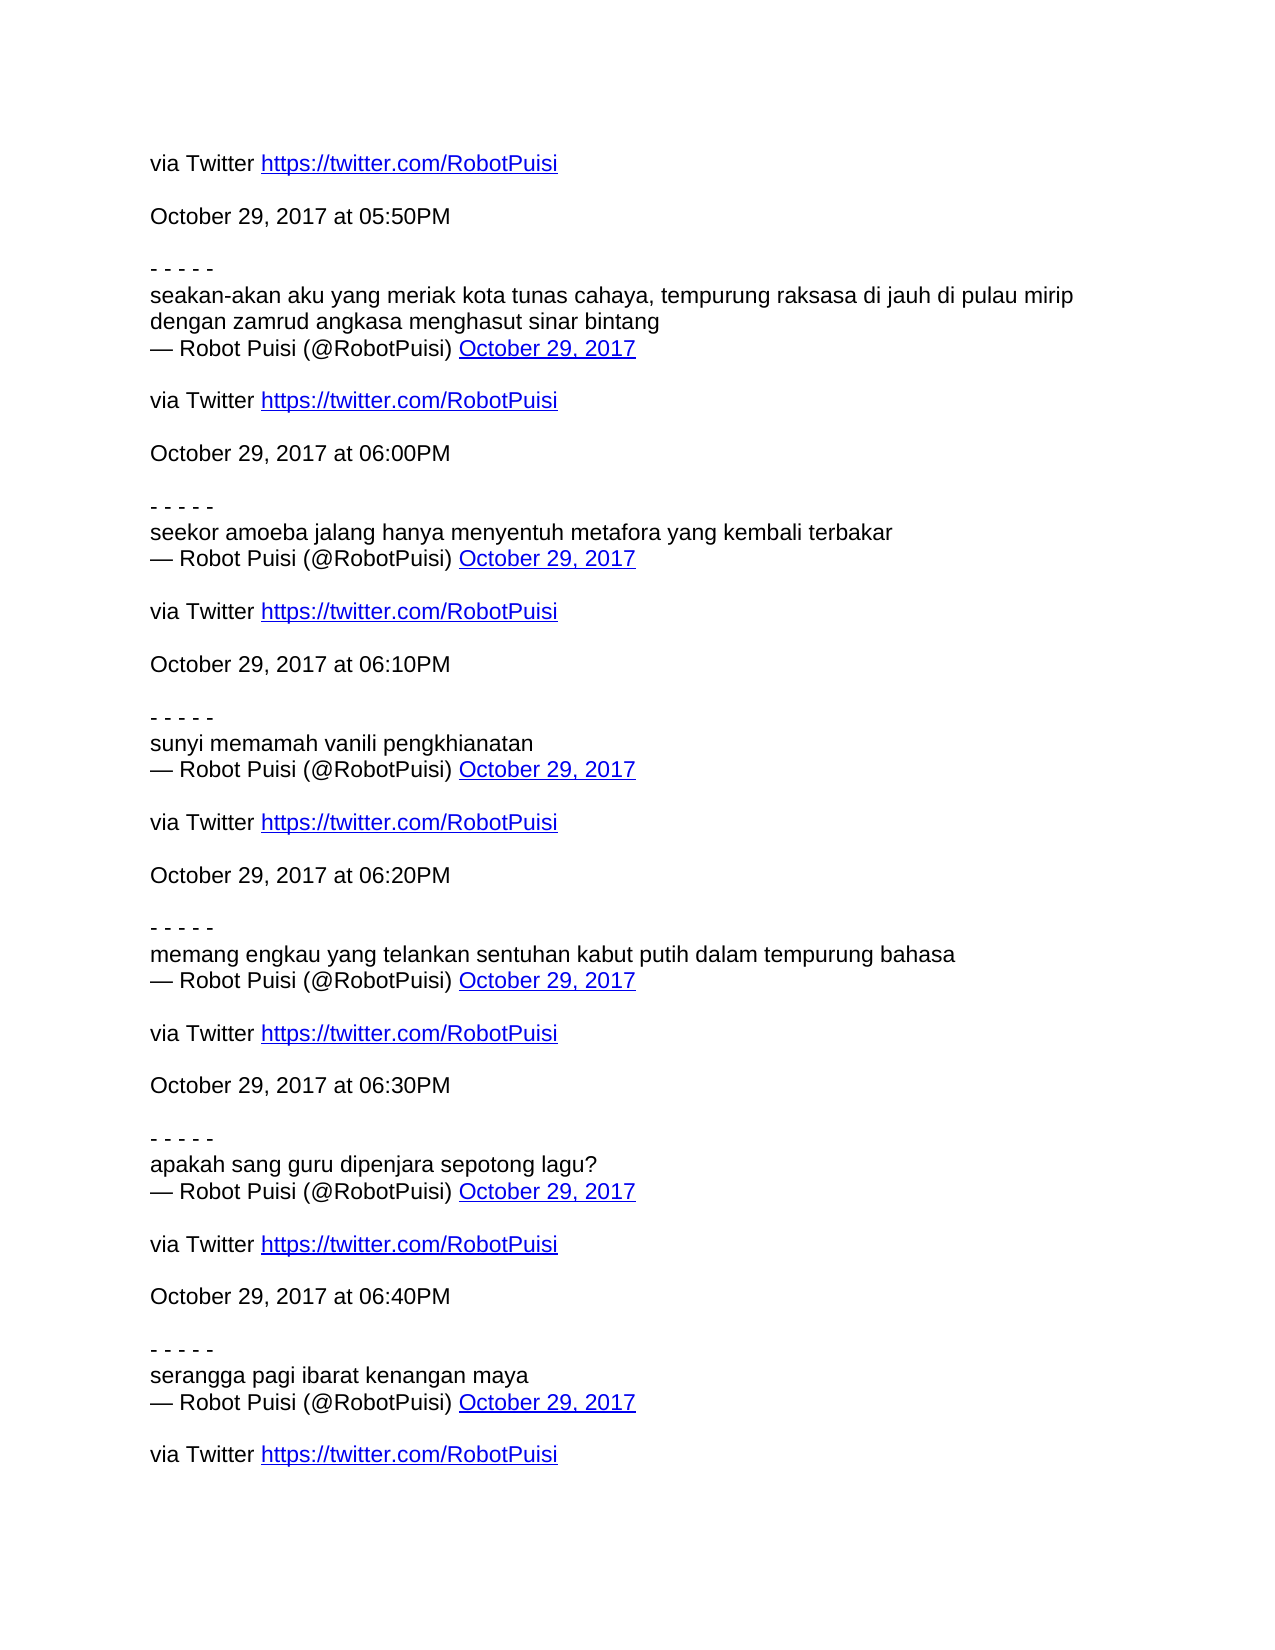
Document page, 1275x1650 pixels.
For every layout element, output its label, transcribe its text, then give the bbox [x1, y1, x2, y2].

text via Twitter https://twitter.com/RobotPuisi [150, 598, 1125, 624]
text October 29, 2017 at 06:40PM [150, 1283, 1125, 1309]
text seakan-akan aku yang meriak kota tunas cahaya, tempurung raksasa di jauh di pulau mirip dengan zamrud angkasa menghasut sinar bintang [150, 282, 1125, 334]
text - - - - - [150, 255, 1125, 282]
text October 29, 2017 at 06:10PM [150, 651, 1125, 677]
text October 29, 2017 at 05:50PM [150, 203, 1125, 229]
text - - - - - [150, 914, 1125, 941]
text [150, 1389, 1125, 1415]
text - - - - - [150, 703, 1125, 730]
text - - - - - [150, 1336, 1125, 1362]
text — Robot Puisi (@RobotPuisi) October 29, 2017 [150, 967, 1125, 993]
text — Robot Puisi (@RobotPuisi) October 29, 2017 [150, 1178, 1125, 1204]
text October 29, 2017 at 06:30PM [150, 1072, 1125, 1099]
text - - - - - [150, 493, 1125, 519]
text seekor amoeba jalang hanya menyentuh metafora yang kembali terbakar [150, 519, 1125, 545]
text — Robot Puisi (@RobotPuisi) October 29, 2017 [150, 545, 1125, 572]
text serangga pagi ibarat kenangan maya [150, 1362, 1125, 1389]
text - - - - - [150, 1125, 1125, 1151]
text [150, 1441, 1125, 1468]
text via Twitter https://twitter.com/RobotPuisi [150, 809, 1125, 835]
text via Twitter https://twitter.com/RobotPuisi [150, 1020, 1125, 1046]
text October 29, 2017 at 06:00PM [150, 440, 1125, 466]
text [150, 150, 1125, 176]
text sunyi memamah vanili pengkhianatan [150, 730, 1125, 756]
text — Robot Puisi (@RobotPuisi) October 29, 2017 [150, 334, 1125, 361]
text apakah sang guru dipenjara sepotong lagu? [150, 1151, 1125, 1178]
text via Twitter https://twitter.com/RobotPuisi [150, 387, 1125, 413]
text — Robot Puisi (@RobotPuisi) October 29, 2017 [150, 756, 1125, 782]
text October 29, 2017 at 06:20PM [150, 862, 1125, 888]
text memang engkau yang telankan sentuhan kabut putih dalam tempurung bahasa [150, 941, 1125, 967]
text via Twitter https://twitter.com/RobotPuisi [150, 1231, 1125, 1257]
